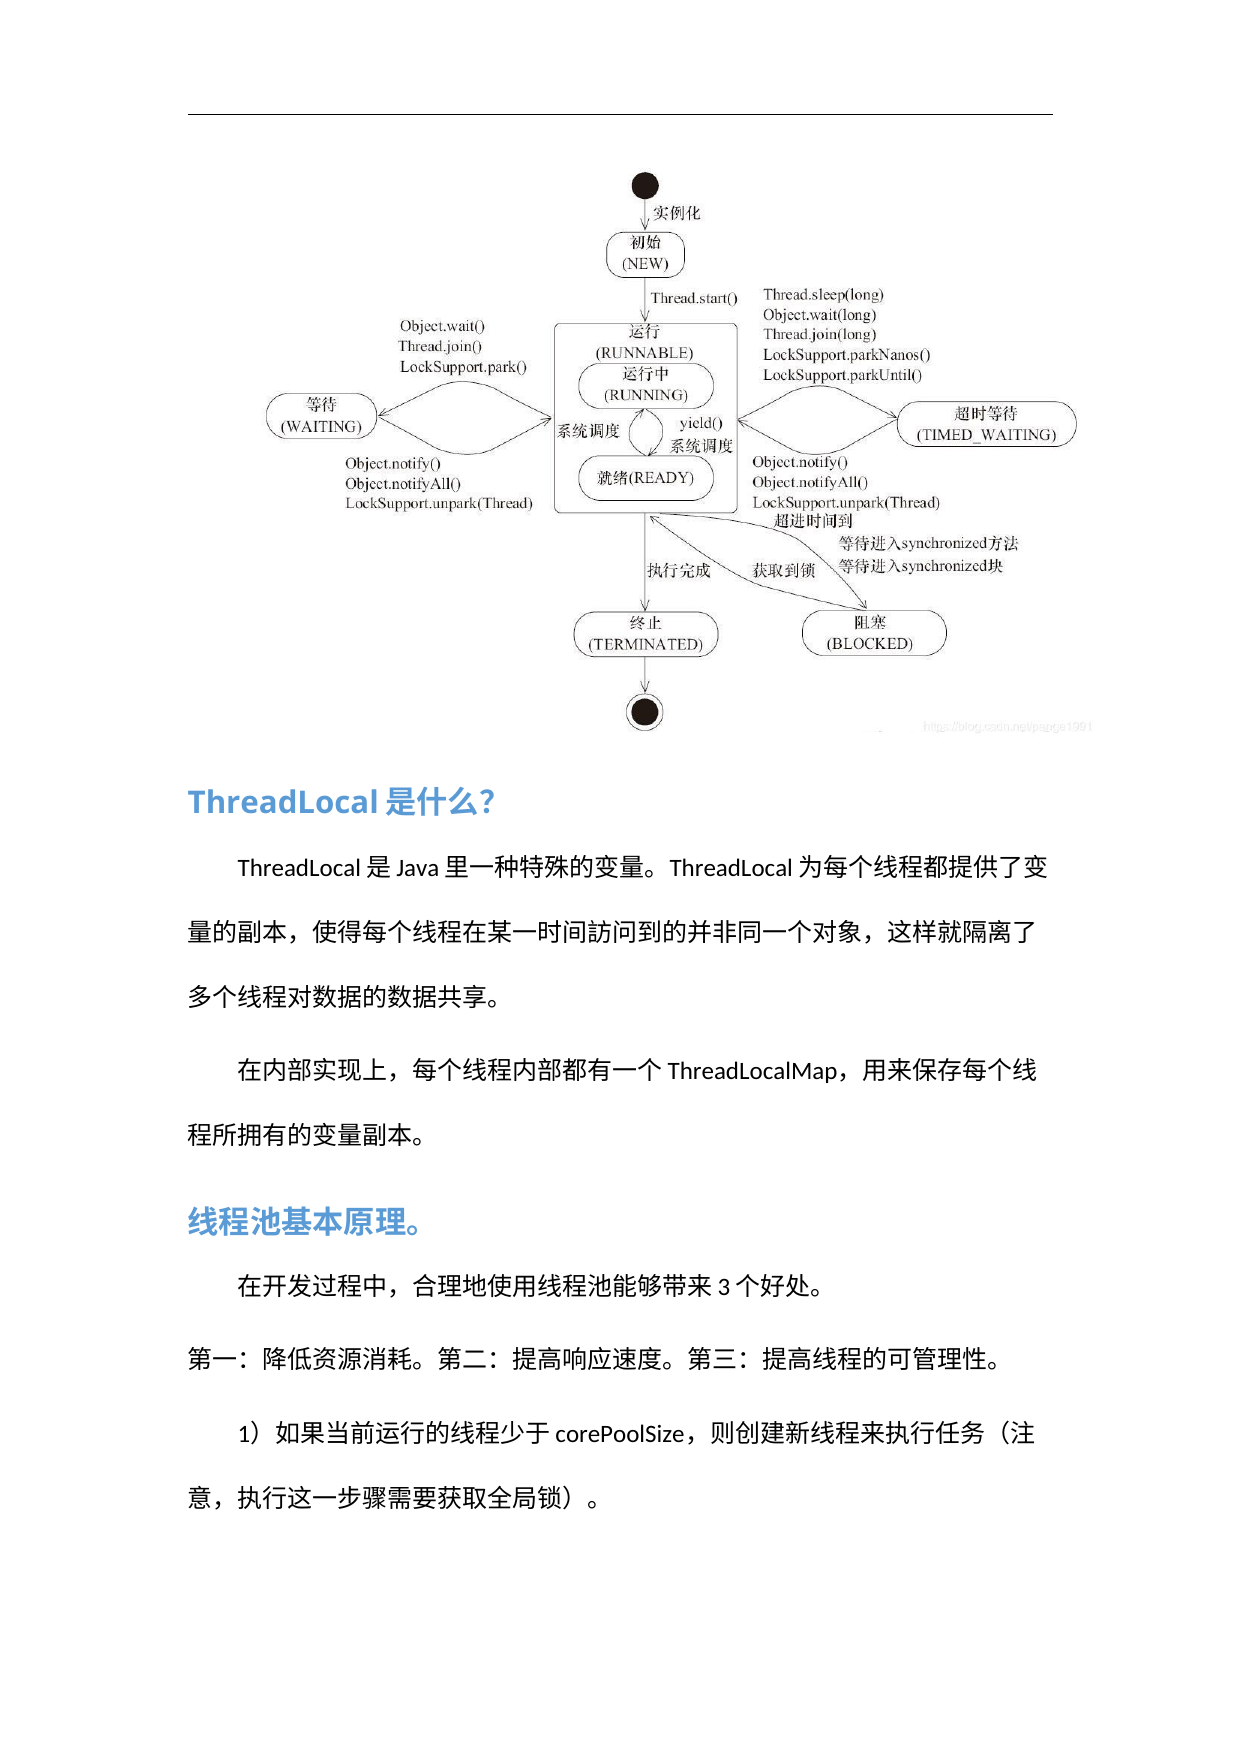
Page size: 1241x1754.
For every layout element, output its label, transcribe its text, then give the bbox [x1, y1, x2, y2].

picture [231, 162, 1097, 740]
subtitle 线程池基本原理。 [187, 1187, 1053, 1252]
text 第一：降低资源消耗。第二：提高响应速度。第三：提高线程的可管理性。 [187, 1325, 1053, 1390]
subtitle ThreadLocal是什么？ [187, 768, 1053, 833]
text 在开发过程中，合理地使用线程池能够带来3个好处。 [187, 1252, 1053, 1317]
text 1）如果当前运行的线程少于corePoolSize，则创建新线程来执行任务（注意，执行这一步骤需要获取全局锁）。 [187, 1399, 1053, 1529]
text 在内部实现上，每个线程内部都有一个ThreadLocalMap，用来保存每个线程所拥有的变量副本。 [187, 1036, 1053, 1166]
text ThreadLocal是Java里一种特殊的变量。ThreadLocal为每个线程都提供了变量的副本，使得每个线程在某一时间訪问到的并非同一个对象，这样就隔离了多个线程对数据的数据共享。 [187, 833, 1053, 1028]
